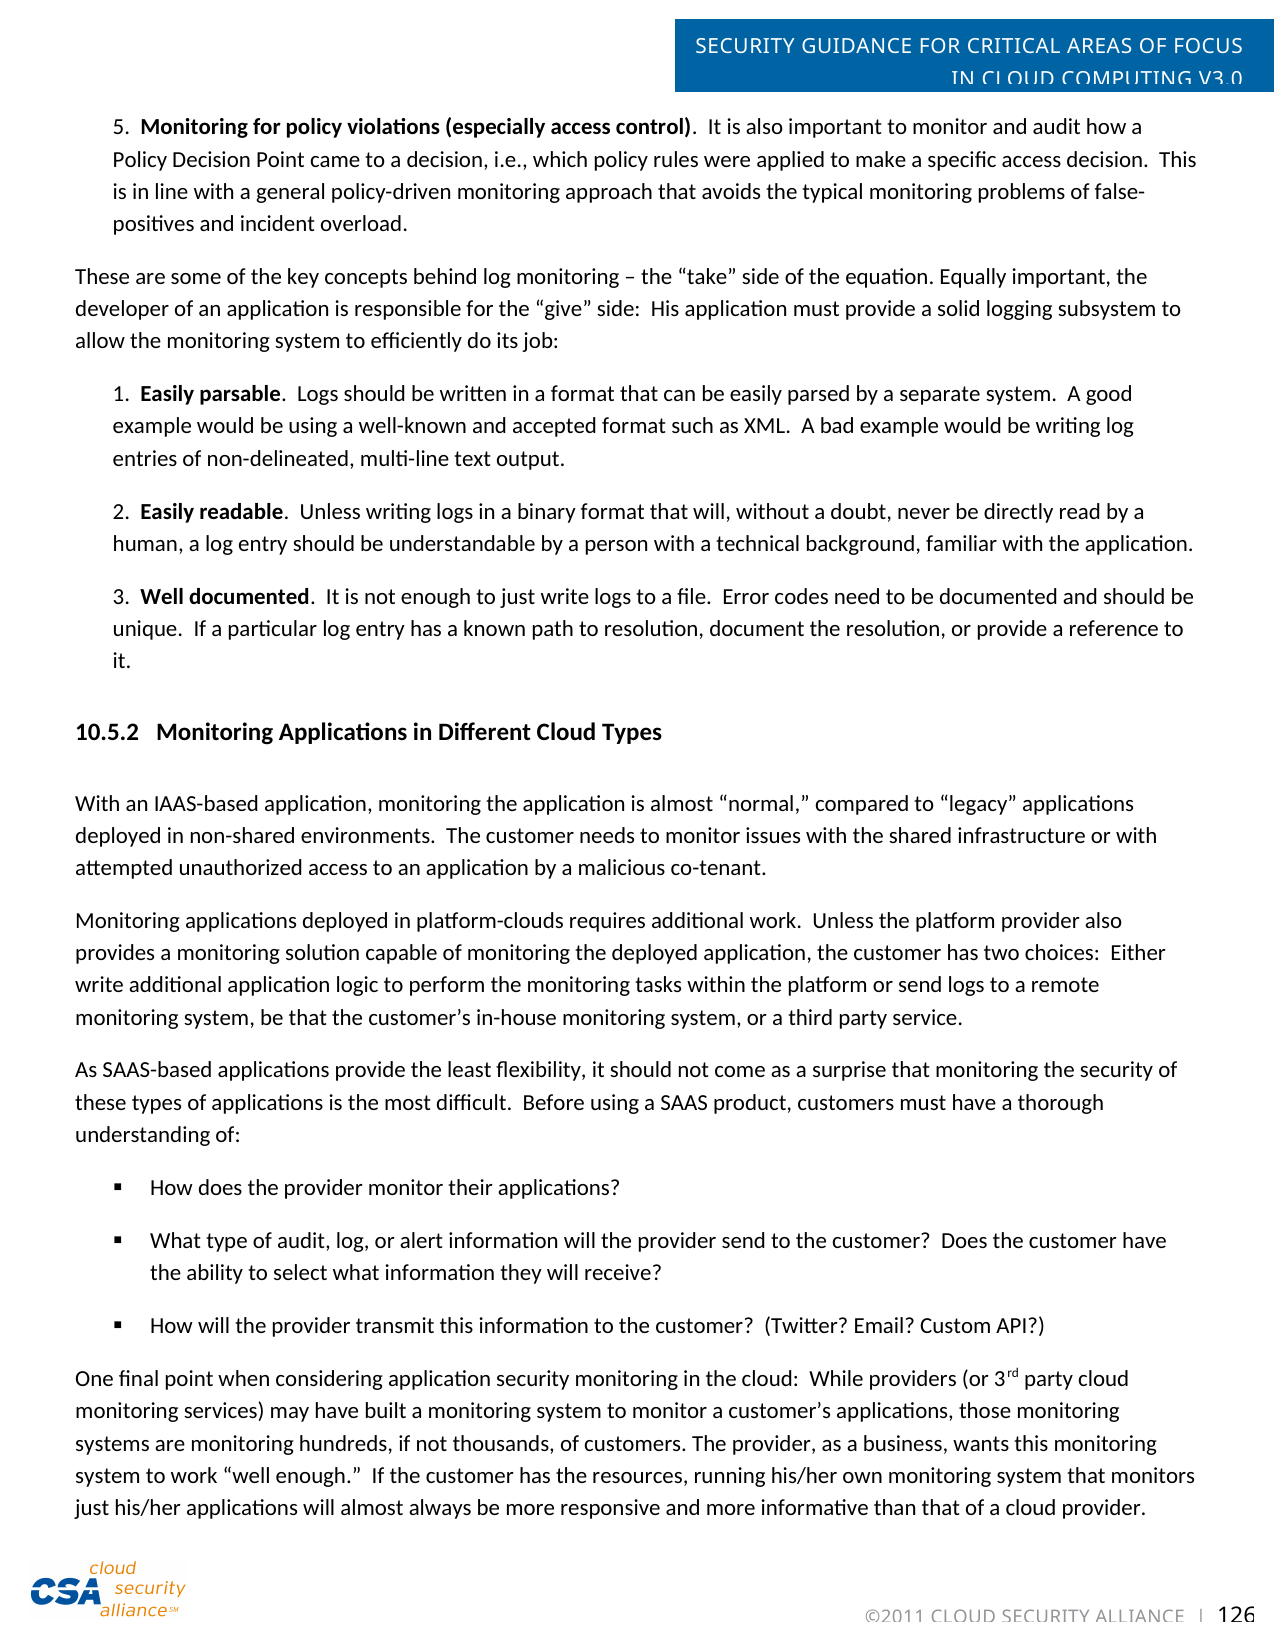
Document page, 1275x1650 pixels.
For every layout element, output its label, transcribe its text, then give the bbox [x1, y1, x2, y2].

text Monitoring applications deployed in platform-clouds requires additional work. Unless the platform provider also provides a monitoring solution capable of monitoring the deployed application, the customer has two choices: Either write additional application logic to perform the monitoring tasks within the platform or send logs to a remote monitoring system, be that the customer’s in-house monitoring system, or a third party service. [75, 906, 1200, 1031]
text As SAAS-based applications provide the least flexibility, it should not come as a surprise that monitoring the security of these types of applications is the most difficult. Before using a SAAS product, customers must have a thorough understanding of: [75, 1056, 1200, 1148]
list How will the provider transmit this information to the customer? (Twitter? Email? Custom API?) [112, 1311, 1200, 1339]
text 5. Monitoring for policy violations (especially access control). It is also important to monitor and audit how a Policy Decision Point came to a decision, i.e., which policy rules were applied to make a specific access decision. This is in line with a general policy-driven monitoring approach that avoids the typical monitoring problems of false-positives and incident overload. [112, 112, 1200, 237]
text 3. Well documented. It is not enough to just write logs to a file. Error codes need to be documented and should be unique. If a particular log entry has a known path to resolution, document the resolution, or provide a reference to it. [112, 582, 1200, 674]
list What type of audit, log, or alert information will the provider send to the customer? Does the customer have the ability to select what information they will receive? [112, 1226, 1200, 1286]
subtitle 10.5.2 Monitoring Applications in Different Cloud Types [75, 716, 1200, 747]
text One final point when considering application security monitoring in the cloud: While providers (or 3rd party cloud monitoring services) may have built a monitoring system to monitor a customer’s applications, those monitoring systems are monitoring hundreds, if not thousands, of customers. The provider, as a business, wants this monitoring system to work “well enough.” If the customer has the resources, running his/her own monitoring system that monitors just his/her applications will almost always be more responsive and more informative than that of a cloud provider. [75, 1364, 1200, 1521]
picture [28, 1558, 188, 1620]
text 2. Easily readable. Unless writing logs in a binary format that will, without a doubt, never be directly read by a human, a log entry should be understandable by a person with a technical background, familiar with the application. [112, 497, 1200, 557]
text With an IAAS-based application, monitoring the application is almost “normal,” compared to “legacy” applications deployed in non-shared environments. The customer needs to monitor issues with the shared infrastructure or with attempted unauthorized access to an application by a malicious co-tenant. [75, 789, 1200, 881]
text 1. Easily parsable. Logs should be written in a format that can be easily parsed by a separate system. A good example would be using a well-known and accepted format such as XML. A bad example would be writing log entries of non-delineated, multi-line text output. [112, 379, 1200, 472]
list How does the provider monitor their applications? [112, 1173, 1200, 1201]
text These are some of the key concepts behind log monitoring – the “take” side of the equation. Equally important, the developer of an application is responsible for the “give” side: His application must provide a solid logging subsystem to allow the monitoring system to efficiently do its job: [75, 262, 1200, 354]
